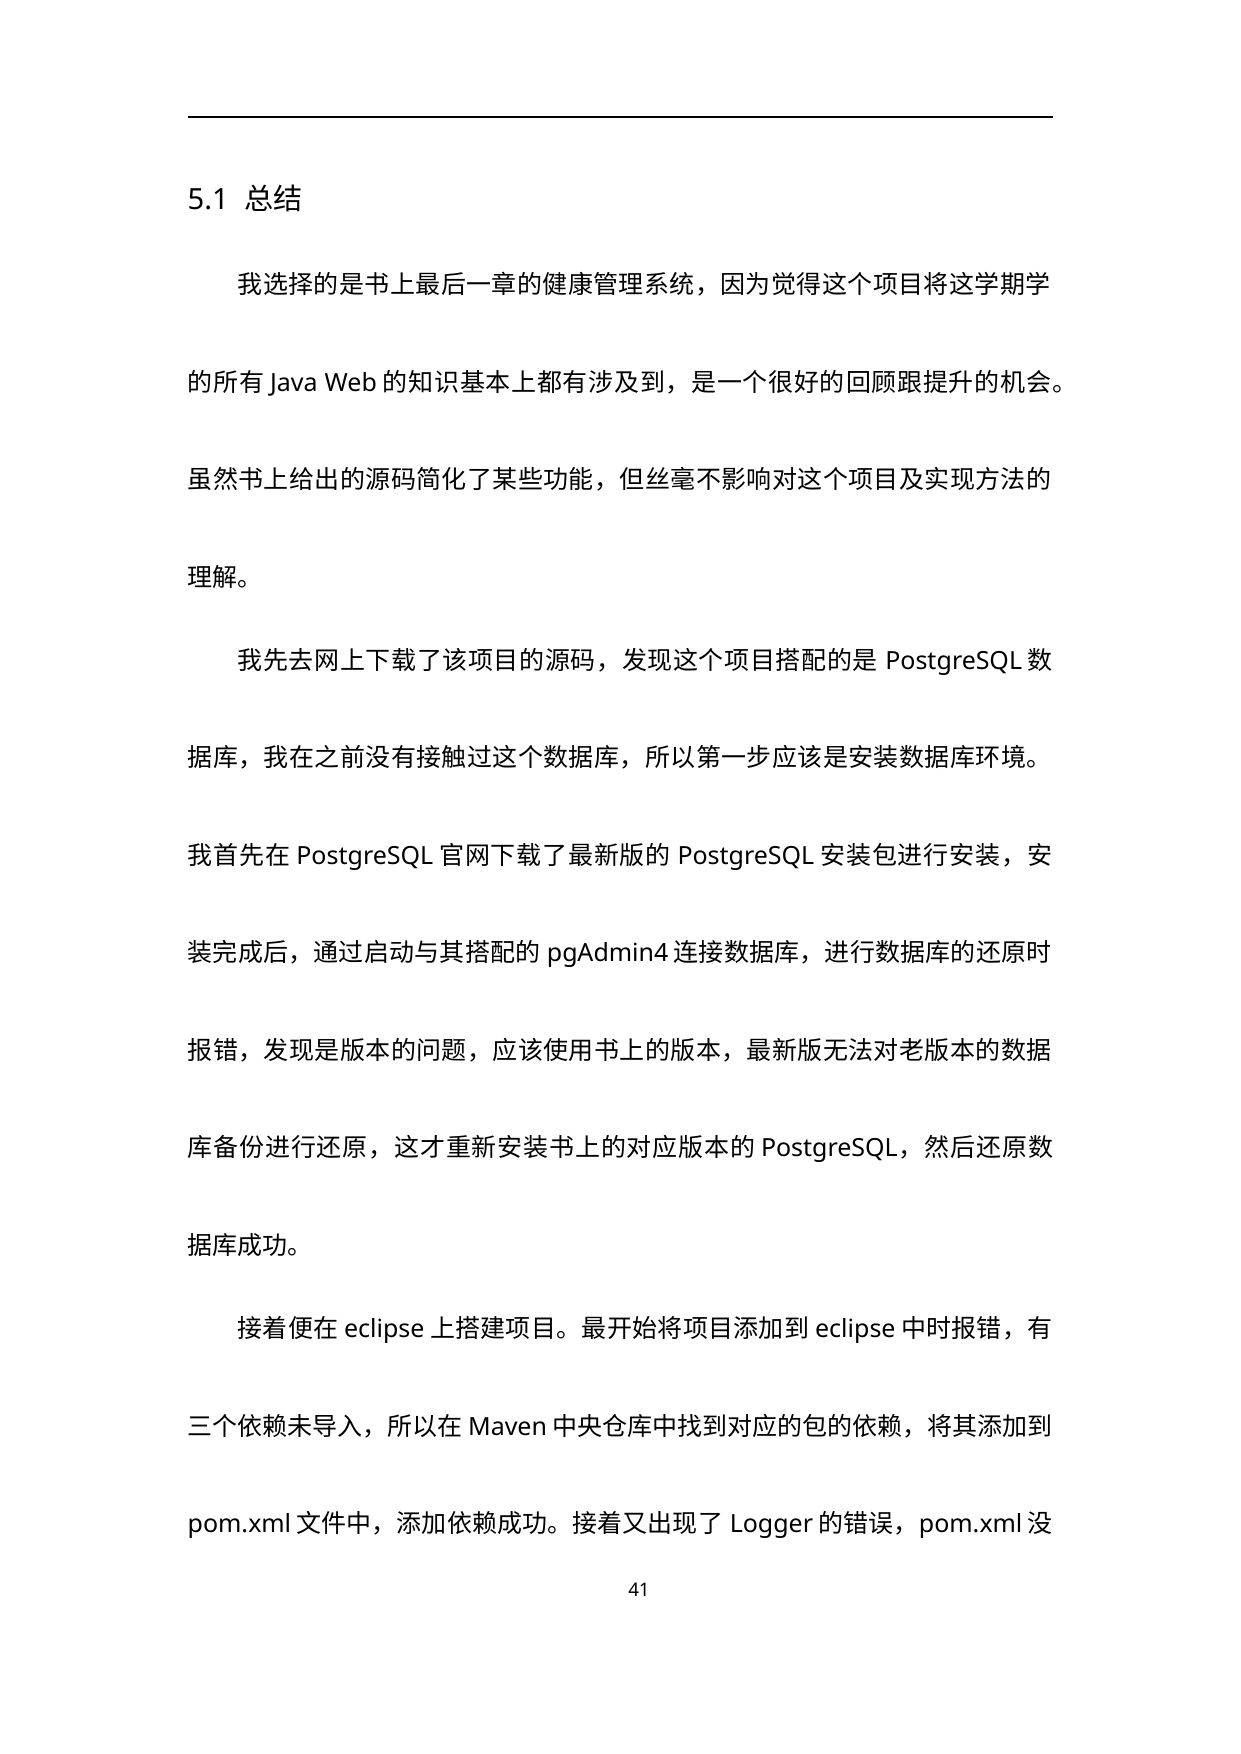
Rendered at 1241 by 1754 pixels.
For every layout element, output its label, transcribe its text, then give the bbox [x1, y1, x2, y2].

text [187, 1294, 1053, 1554]
text 总结 [187, 164, 1053, 229]
text 我选择的是书上最后一章的健康管理系统，因为觉得这个项目将这学期学的所有Java Web的知识基本上都有涉及到，是一个很好的回顾跟提升的机会。虽然书上给出的源码简化了某些功能，但丝毫不影响对这个项目及实现方法的理解。 [187, 250, 1053, 608]
text 我先去网上下载了该项目的源码，发现这个项目搭配的是PostgreSQL数据库，我在之前没有接触过这个数据库，所以第一步应该是安装数据库环境。我首先在PostgreSQL官网下载了最新版的PostgreSQL安装包进行安装，安装完成后，通过启动与其搭配的pgAdmin4连接数据库，进行数据库的还原时报错，发现是版本的问题，应该使用书上的版本，最新版无法对老版本的数据库备份进行还原，这才重新安装书上的对应版本的PostgreSQL，然后还原数据库成功。 [187, 626, 1053, 1276]
